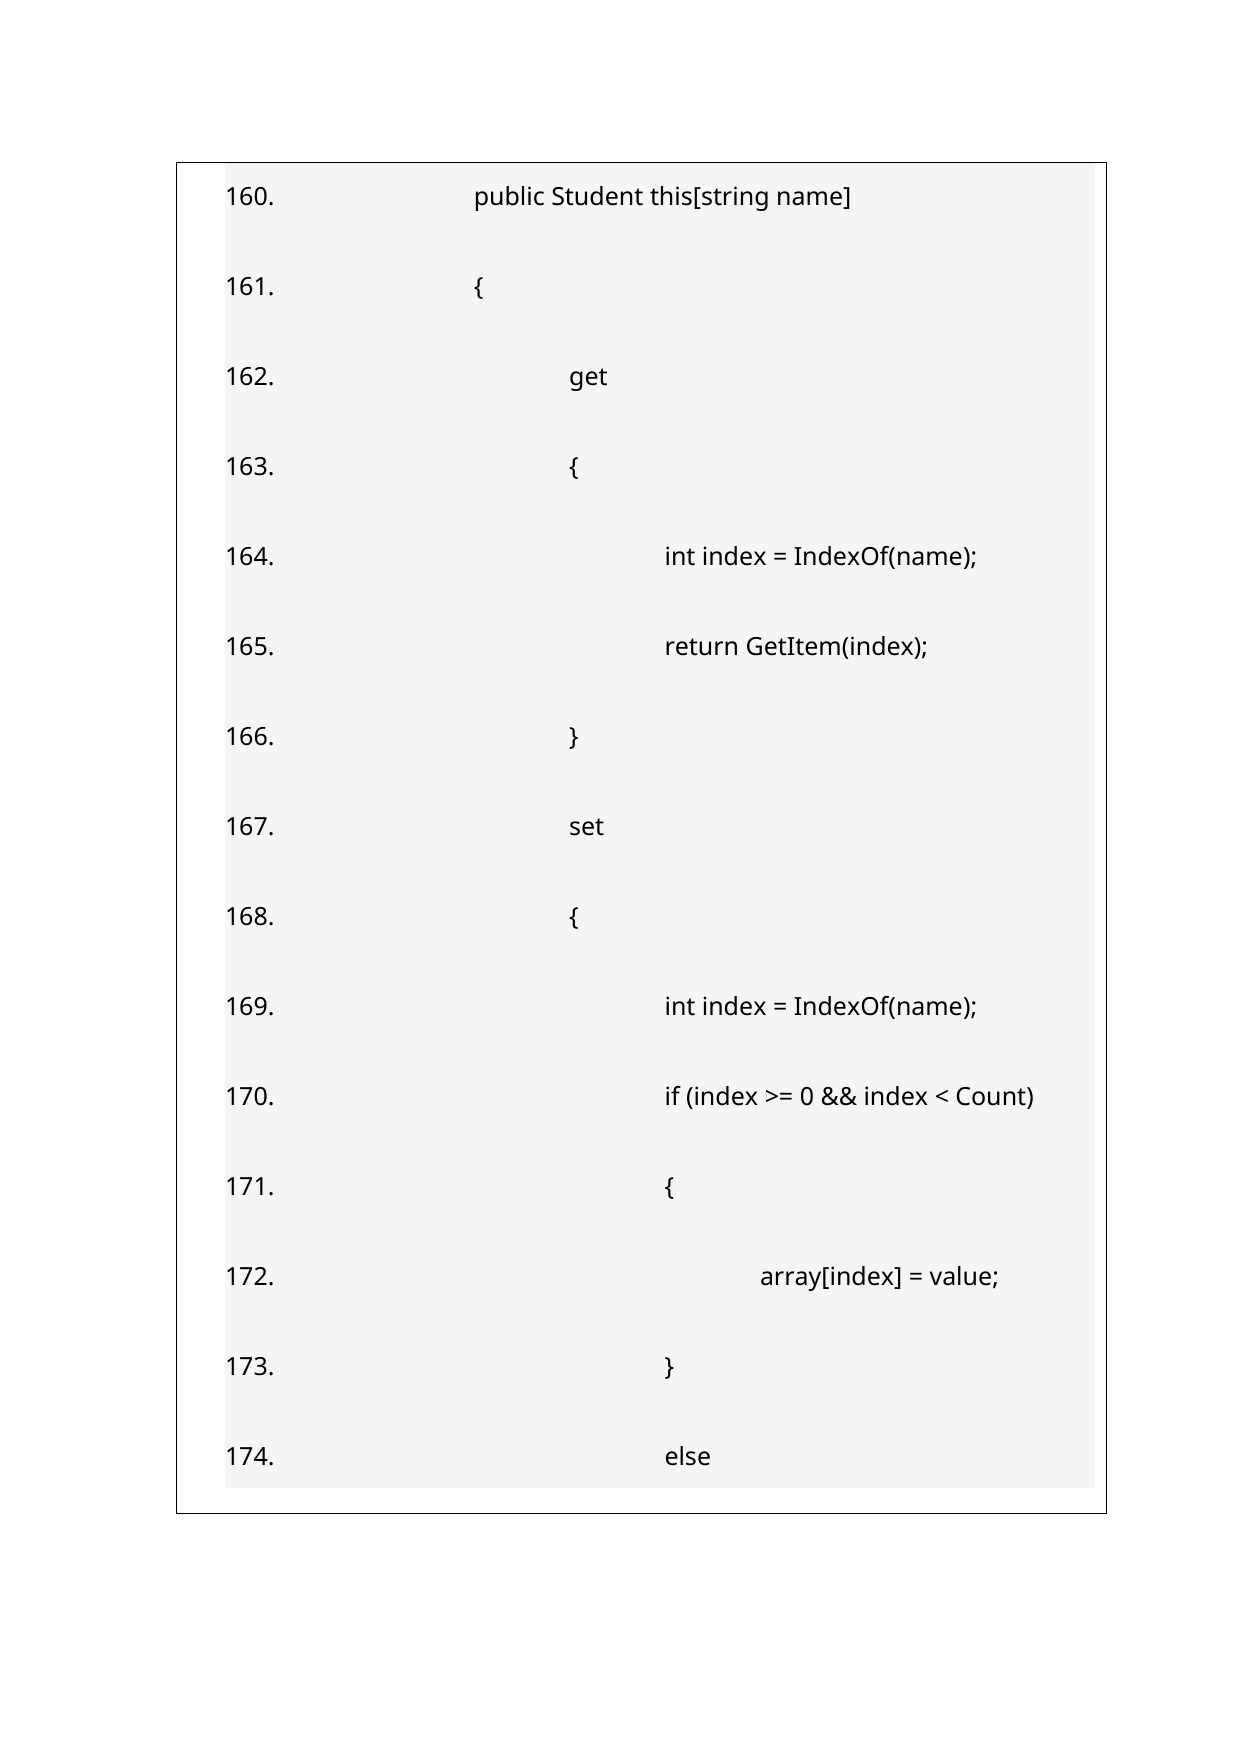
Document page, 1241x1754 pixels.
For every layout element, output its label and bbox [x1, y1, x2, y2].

table_header [177, 163, 1106, 1513]
